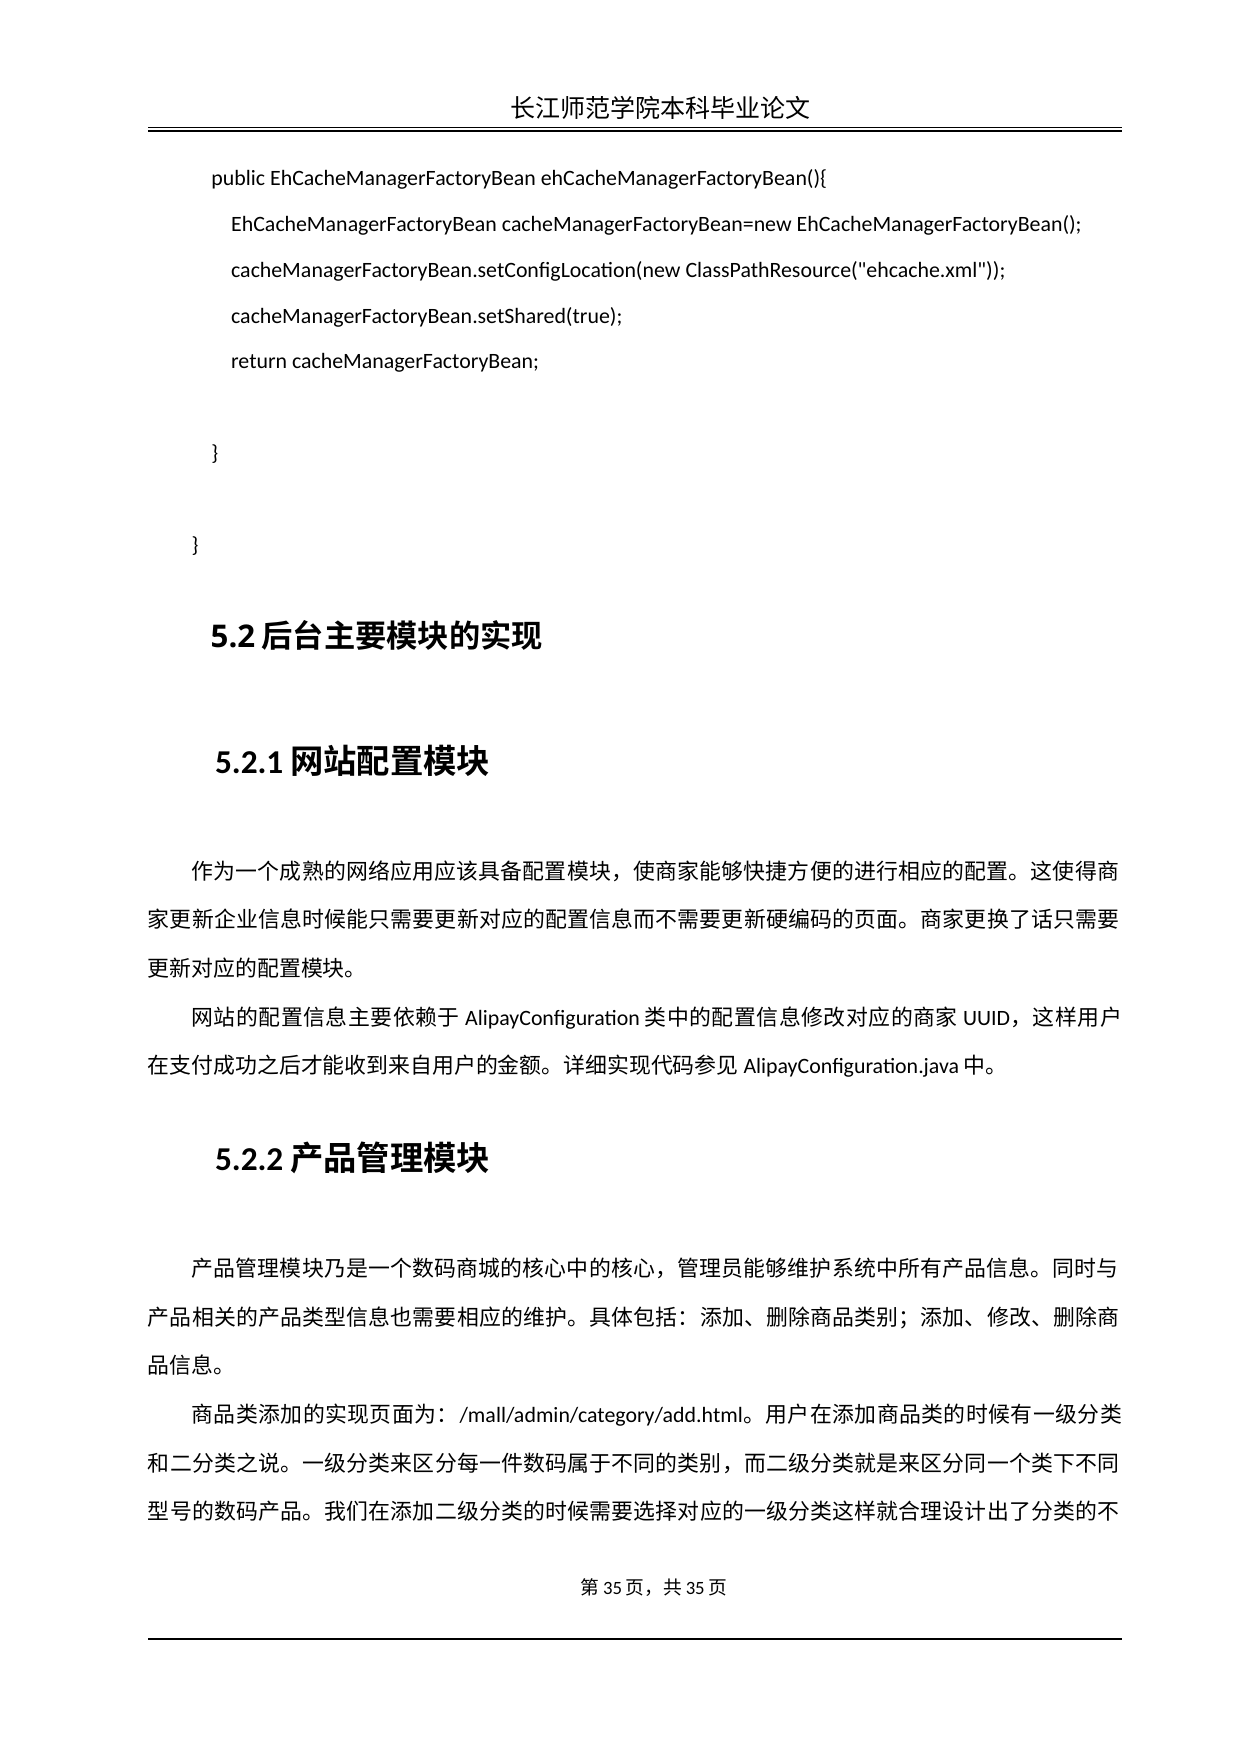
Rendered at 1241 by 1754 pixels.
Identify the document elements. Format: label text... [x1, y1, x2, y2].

text cacheManagerFactoryBean.setShared(true); [148, 299, 1122, 331]
text 产品管理模块乃是一个数码商城的核心中的核心，管理员能够维护系统中所有产品信息。同时与产品相关的产品类型信息也需要相应的维护。具体包括：添加、删除商品类别；添加、修改、删除商品信息。 [148, 1251, 1122, 1381]
text return cacheManagerFactoryBean; [148, 345, 1122, 377]
subtitle 5.2后台主要模块的实现 [148, 601, 1122, 666]
subtitle 5.2.2产品管理模块 [148, 1123, 1122, 1188]
text EhCacheManagerFactoryBean cacheManagerFactoryBean=new EhCacheManagerFactoryBean(); [148, 207, 1122, 240]
subtitle 5.2.1网站配置模块 [148, 726, 1122, 791]
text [148, 1396, 1122, 1526]
text 作为一个成熟的网络应用应该具备配置模块，使商家能够快捷方便的进行相应的配置。这使得商家更新企业信息时候能只需要更新对应的配置信息而不需要更新硬编码的页面。商家更换了话只需要更新对应的配置模块。 [148, 853, 1122, 983]
text cacheManagerFactoryBean.setConfigLocation(new ClassPathResource("ehcache.xml")); [148, 253, 1122, 286]
text } [148, 528, 1122, 561]
text 网站的配置信息主要依赖于AlipayConfiguration类中的配置信息修改对应的商家UUID，这样用户在支付成功之后才能收到来自用户的金额。详细实现代码参见 AlipayConfiguration.java中。 [148, 999, 1122, 1080]
text public EhCacheManagerFactoryBean ehCacheManagerFactoryBean(){ [148, 161, 1122, 194]
text } [148, 436, 1122, 469]
